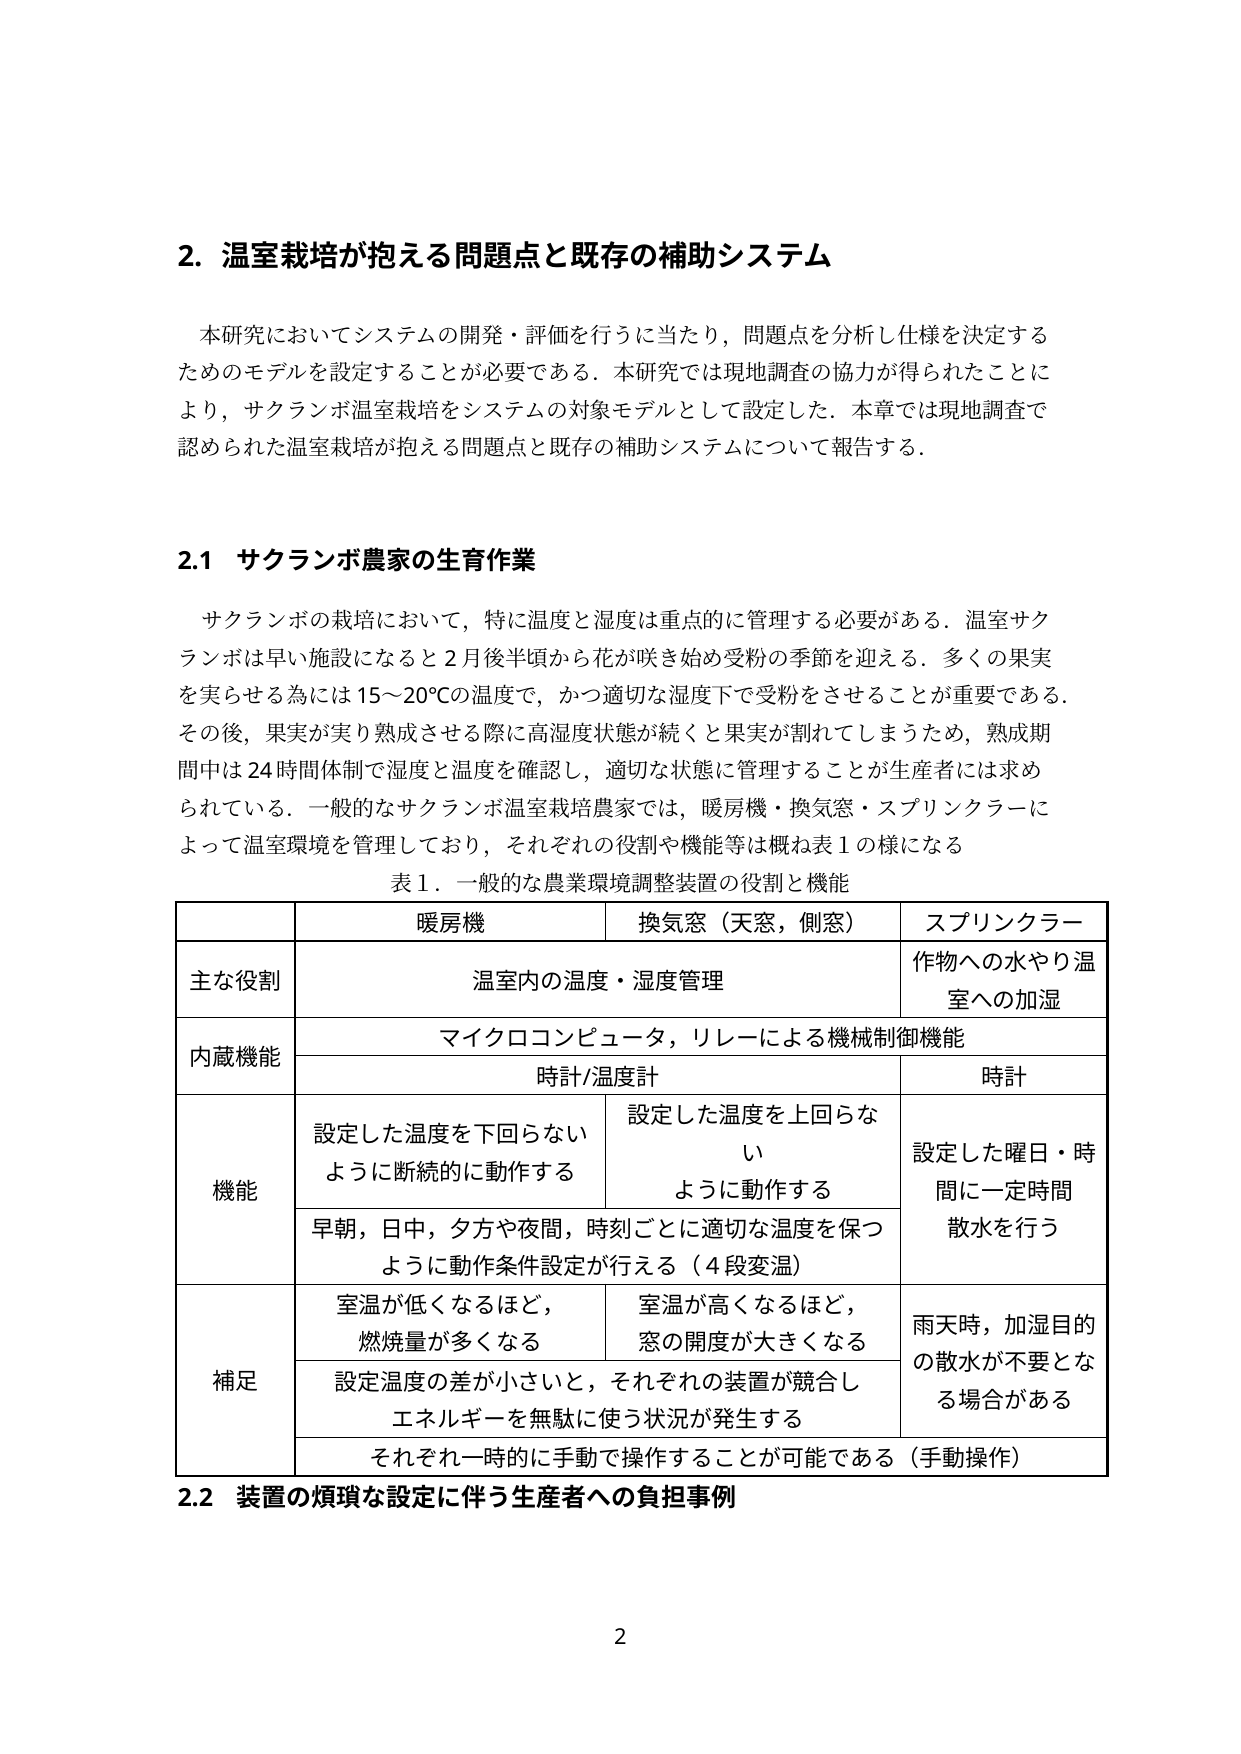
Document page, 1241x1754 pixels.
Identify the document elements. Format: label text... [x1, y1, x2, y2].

table_cell 機能 [177, 1095, 294, 1283]
table_cell 補足 [177, 1285, 294, 1475]
table_cell 室温が高くなるほど， 窓の開度が大きくなる [606, 1285, 900, 1359]
table_cell 設定温度の差が小さいと，それぞれの装置が競合し エネルギーを無駄に使う状況が発生する [296, 1361, 900, 1437]
table_cell マイクロコンピュータ，リレーによる機械制御機能 [296, 1018, 1106, 1055]
table_cell 時計 [901, 1056, 1106, 1094]
list 温室栽培が抱える問題点と既存の補助システム [177, 217, 1063, 292]
table_header [177, 903, 294, 940]
table_cell 時計/温度計 [296, 1056, 900, 1094]
table_cell 温室内の温度・湿度管理 [296, 942, 900, 1017]
table_header 換気窓（天窓，側窓） [606, 903, 900, 940]
table_cell 内蔵機能 [177, 1018, 294, 1094]
table_cell 設定した温度を上回らない ように動作する [606, 1095, 900, 1207]
table_header 暖房機 [296, 903, 605, 940]
table_cell それぞれ一時的に手動で操作することが可能である（手動操作） [296, 1438, 1106, 1475]
table_cell 設定した曜日・時間に一定時間 散水を行う [901, 1095, 1106, 1283]
text サクランボの栽培において，特に温度と湿度は重点的に管理する必要がある．温室サクランボは早い施設になると2月後半頃から花が咲き始め受粉の季節を迎える．多くの果実を実らせる為には15～20℃の温度で，かつ適切な湿度下で受粉をさせることが重要である．その後，果実が実り熟成させる際に高湿度状態が続くと果実が割れてしまうため，熟成期間中は24時間体制で湿度と温度を確認し，適切な状態に管理することが生産者には求められている．一般的なサクランボ温室栽培農家では，暖房機・換気窓・スプリンクラーによって温室環境を管理しており，それぞれの役割や機能等は概ね表１の様になる [177, 601, 1063, 863]
table_cell 設定した温度を下回らない ように断続的に動作する [296, 1095, 605, 1207]
text 本研究においてシステムの開発・評価を行うに当たり，問題点を分析し仕様を決定するためのモデルを設定することが必要である．本研究では現地調査の協力が得られたことにより，サクランボ温室栽培をシステムの対象モデルとして設定した．本章では現地調査で認められた温室栽培が抱える問題点と既存の補助システムについて報告する． [177, 315, 1063, 465]
table_header スプリンクラー [901, 903, 1106, 940]
table_cell 主な役割 [177, 942, 294, 1017]
table_cell 作物への水やり温室への加湿 [901, 942, 1106, 1017]
table_cell 室温が低くなるほど， 燃焼量が多くなる [296, 1285, 605, 1359]
table_cell 早朝，日中，夕方や夜間，時刻ごとに適切な温度を保つように動作条件設定が行える（４段変温） [296, 1209, 900, 1283]
list 装置の煩瑣な設定に伴う生産者への負担事例 [177, 1477, 1063, 1515]
list サクランボ農家の生育作業 [177, 540, 1063, 577]
text 表１．一般的な農業環境調整装置の役割と機能 [177, 863, 1063, 901]
table_cell 雨天時，加湿目的の散水が不要となる場合がある [901, 1285, 1106, 1437]
